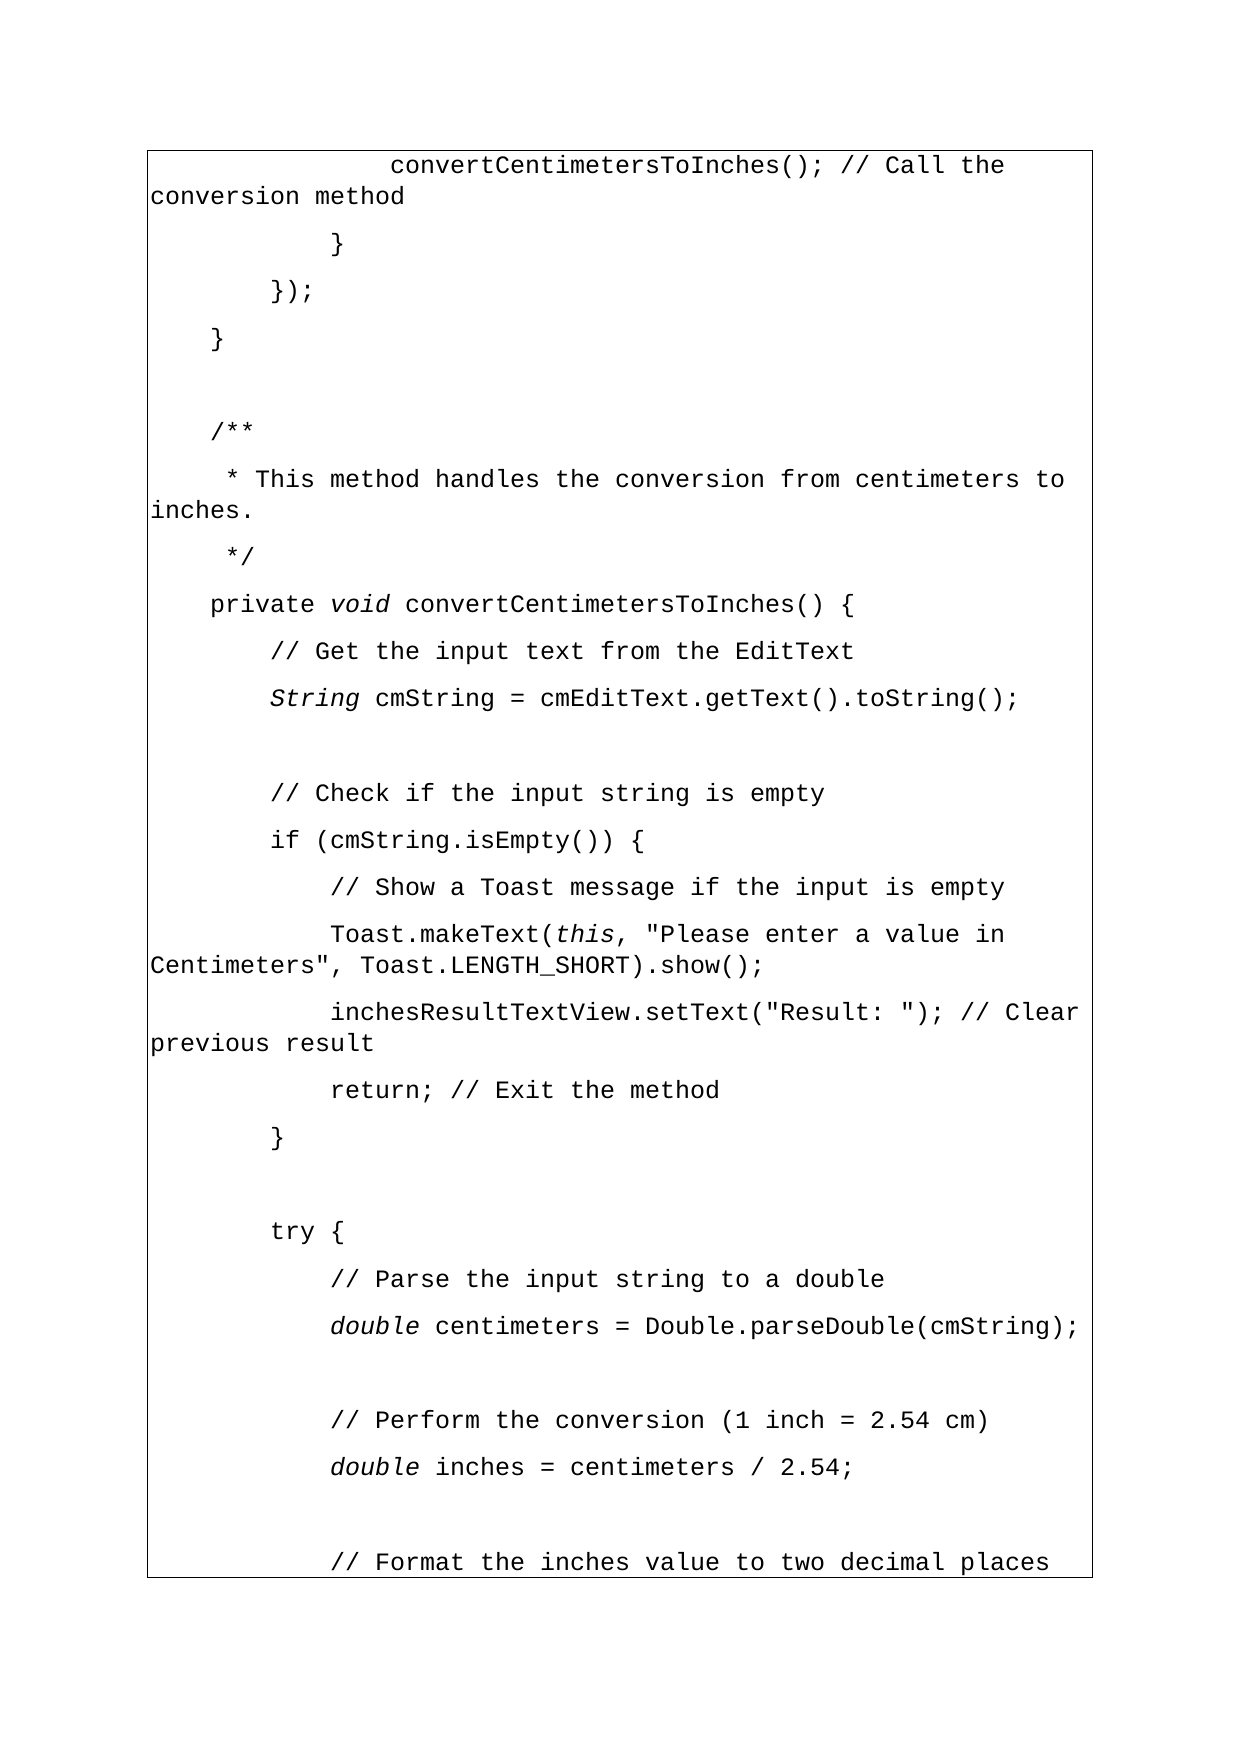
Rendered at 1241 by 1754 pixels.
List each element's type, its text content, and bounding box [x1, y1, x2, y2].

text // Show a Toast message if the input is empty [148, 872, 1092, 903]
text * This method handles the conversion from centimeters to inches. [148, 464, 1092, 526]
text String cmString = cmEditText.getText().toString(); [148, 683, 1092, 714]
text if (cmString.isEmpty()) { [148, 824, 1092, 856]
text double inches = centimeters / 2.54; [148, 1452, 1092, 1483]
text double centimeters = Double.parseDouble(cmString); [148, 1310, 1092, 1342]
text // Get the input text from the EditText [148, 636, 1092, 667]
text } [148, 1121, 1092, 1153]
text try { [148, 1216, 1092, 1247]
text */ [148, 541, 1092, 573]
text Toast.makeText(this, "Please enter a value in Centimeters", Toast.LENGTH_SHORT).show(); [148, 919, 1092, 981]
text private void convertCentimetersToInches() { [148, 588, 1092, 620]
text inchesResultTextView.setText("Result: "); // Clear previous result [148, 997, 1092, 1058]
text } [148, 322, 1092, 353]
text // Format the inches value to two decimal places [148, 1546, 1092, 1577]
text return; // Exit the method [148, 1074, 1092, 1106]
text // Parse the input string to a double [148, 1263, 1092, 1294]
text // Check if the input string is empty [148, 777, 1092, 809]
text } [148, 228, 1092, 259]
text // Perform the conversion (1 inch = 2.54 cm) [148, 1404, 1092, 1436]
text }); [148, 275, 1092, 306]
text /** [148, 416, 1092, 448]
text convertCentimetersToInches(); // Call the conversion method [148, 151, 1092, 212]
